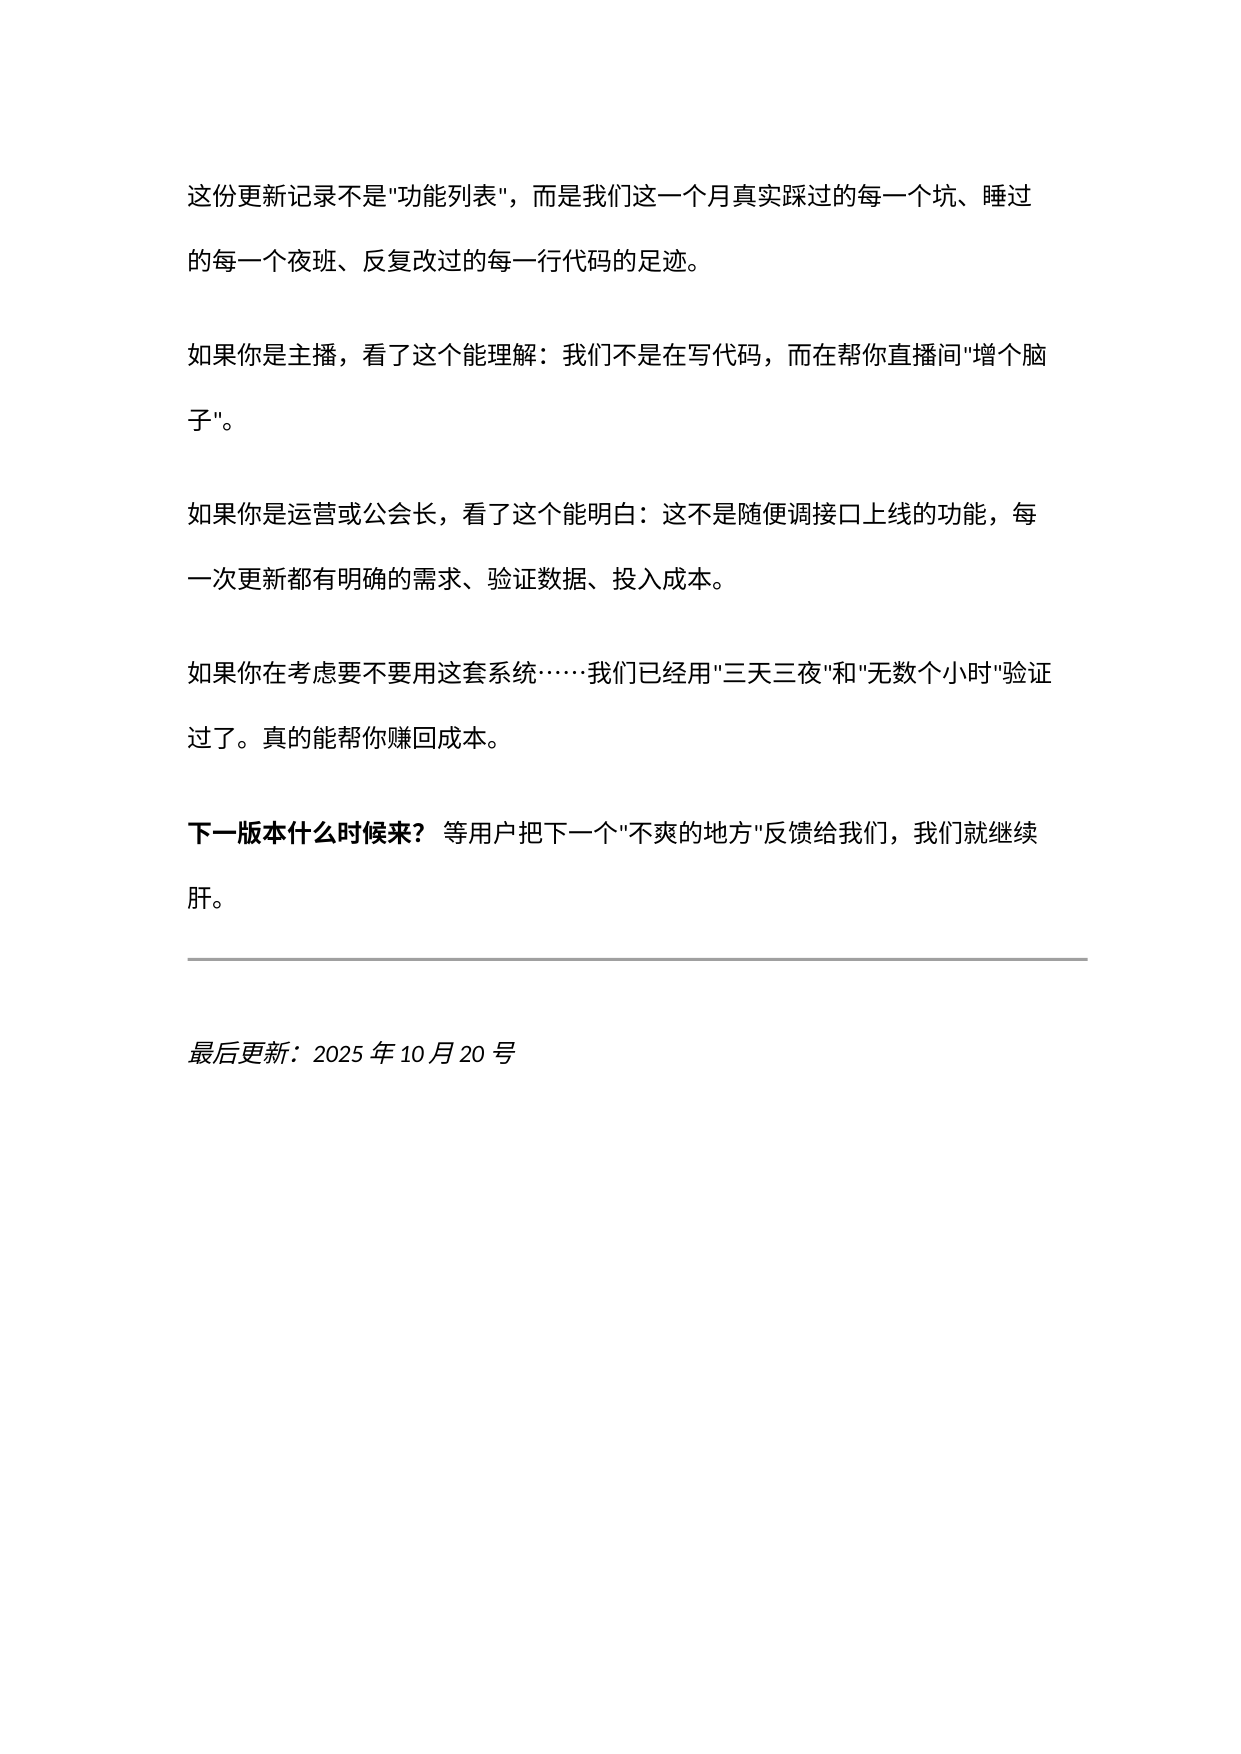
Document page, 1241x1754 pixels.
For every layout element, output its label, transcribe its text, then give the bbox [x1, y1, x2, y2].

text 如果你是运营或公会长，看了这个能明白：这不是随便调接口上线的功能，每一次更新都有明确的需求、验证数据、投入成本。 [187, 480, 1053, 610]
text 如果你在考虑要不要用这套系统……我们已经用"三天三夜"和"无数个小时"验证过了。真的能帮你赚回成本。 [187, 639, 1053, 769]
text 这份更新记录不是"功能列表"，而是我们这一个月真实踩过的每一个坑、睡过的每一个夜班、反复改过的每一行代码的足迹。 [187, 162, 1053, 292]
text 下一版本什么时候来？ 等用户把下一个"不爽的地方"反馈给我们，我们就继续肝。 [187, 799, 1053, 929]
text 最后更新：2025年10月20号 [187, 1019, 1053, 1084]
text 如果你是主播，看了这个能理解：我们不是在写代码，而在帮你直播间"增个脑子"。 [187, 321, 1053, 451]
